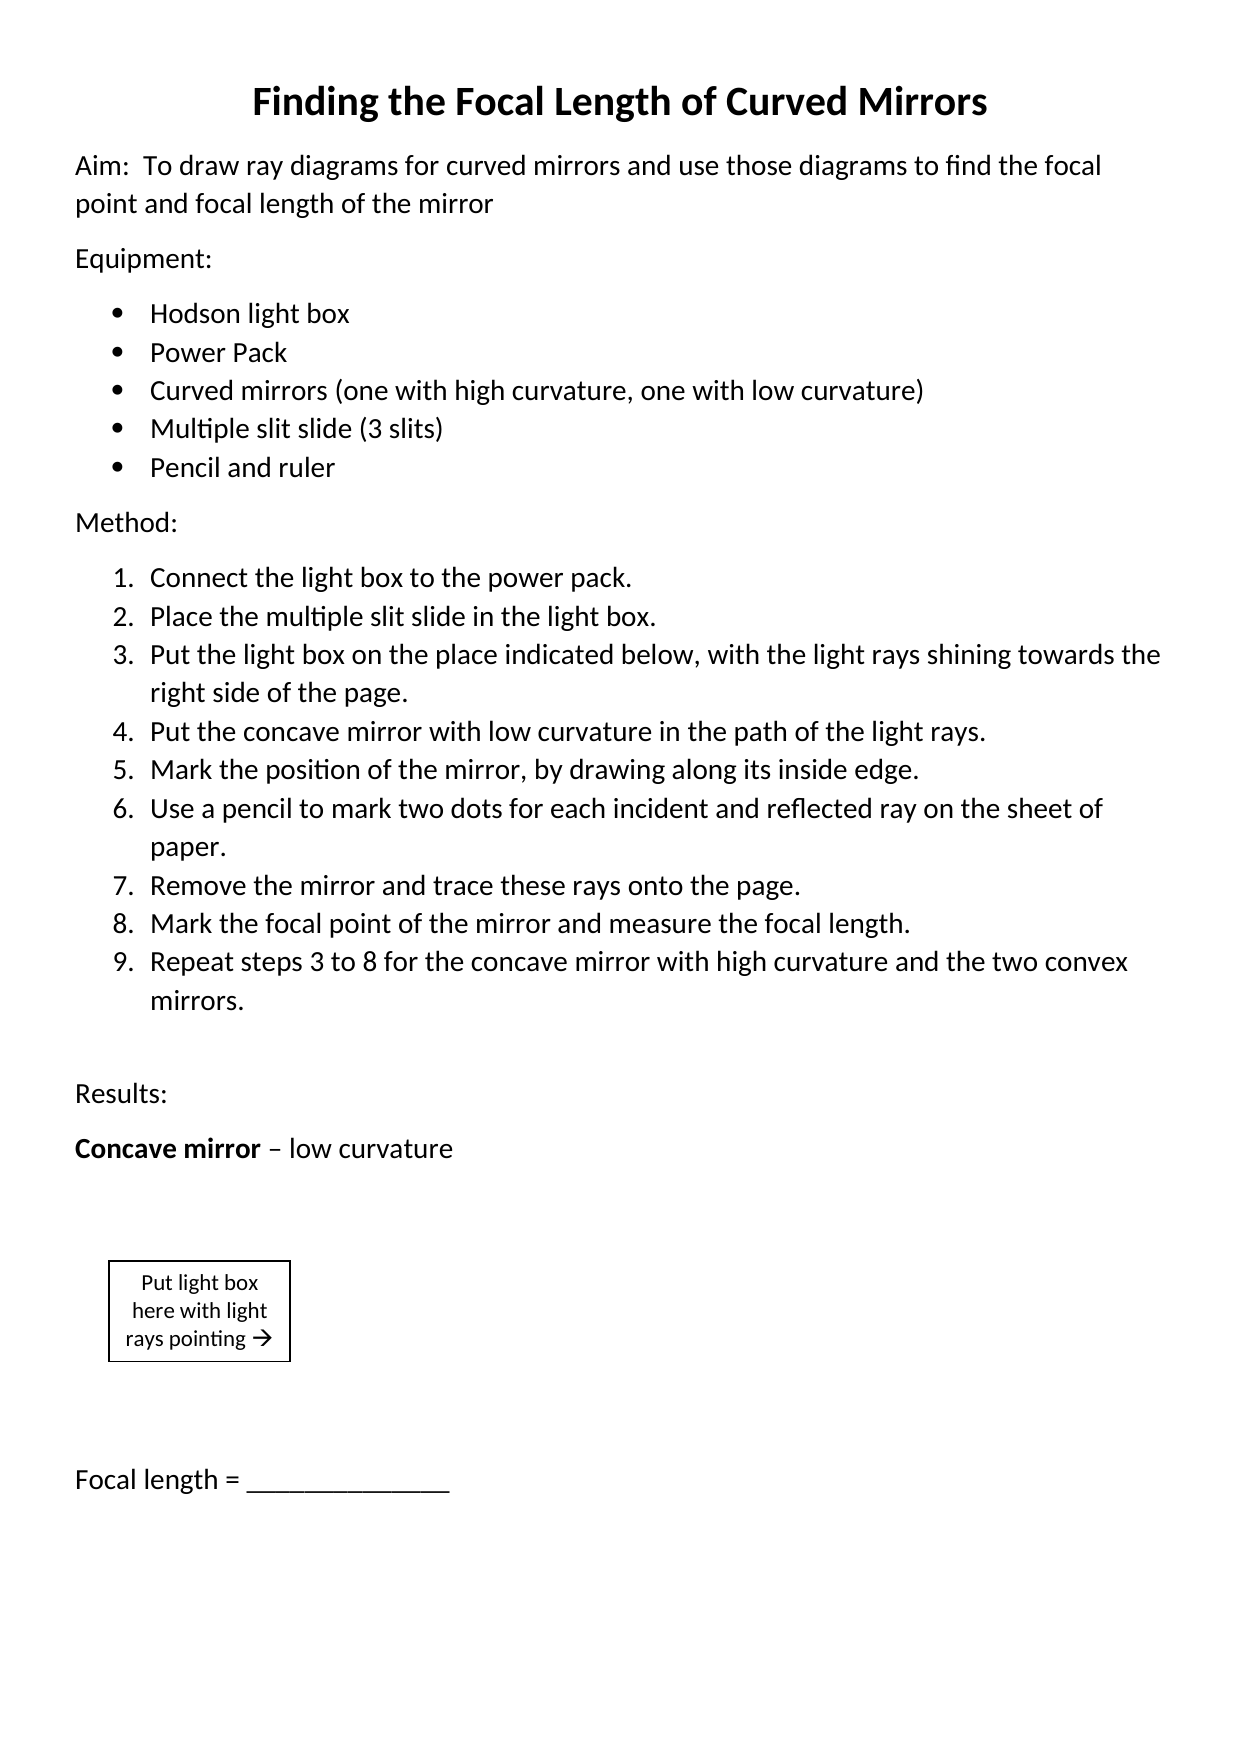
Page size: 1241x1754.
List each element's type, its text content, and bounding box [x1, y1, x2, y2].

list Hodson light box [112, 295, 1165, 331]
list Multiple slit slide (3 slits) [112, 411, 1165, 446]
text Concave mirror – low curvature [75, 1131, 1165, 1166]
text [75, 1461, 1165, 1497]
list Repeat steps 3 to 8 for the concave mirror with high curvature and the two convex mirrors. [112, 943, 1165, 1018]
list Mark the position of the mirror, by drawing along its inside edge. [112, 751, 1165, 787]
text Method: [75, 504, 1165, 540]
list Connect the light box to the power pack. [112, 559, 1165, 595]
list Curved mirrors (one with high curvature, one with low curvature) [112, 372, 1165, 408]
list Put the concave mirror with low curvature in the path of the light rays. [112, 713, 1165, 748]
list Power Pack [112, 334, 1165, 369]
list Mark the focal point of the mirror and measure the focal length. [112, 905, 1165, 941]
text Finding the Focal Length of Curved Mirrors [75, 75, 1165, 126]
text Results: [75, 1037, 1165, 1111]
list Use a pencil to mark two dots for each incident and reflected ray on the sheet of paper. [112, 790, 1165, 864]
text Aim: To draw ray diagrams for curved mirrors and use those diagrams to find the focal point and focal length of the mirror [75, 147, 1165, 221]
list Pencil and ruler [112, 449, 1165, 484]
list Put the light box on the place indicated below, with the light rays shining towards the right side of the page. [112, 636, 1165, 710]
list Remove the mirror and trace these rays onto the page. [112, 867, 1165, 902]
list Place the multiple slit slide in the light box. [112, 598, 1165, 633]
text Equipment: [75, 240, 1165, 276]
